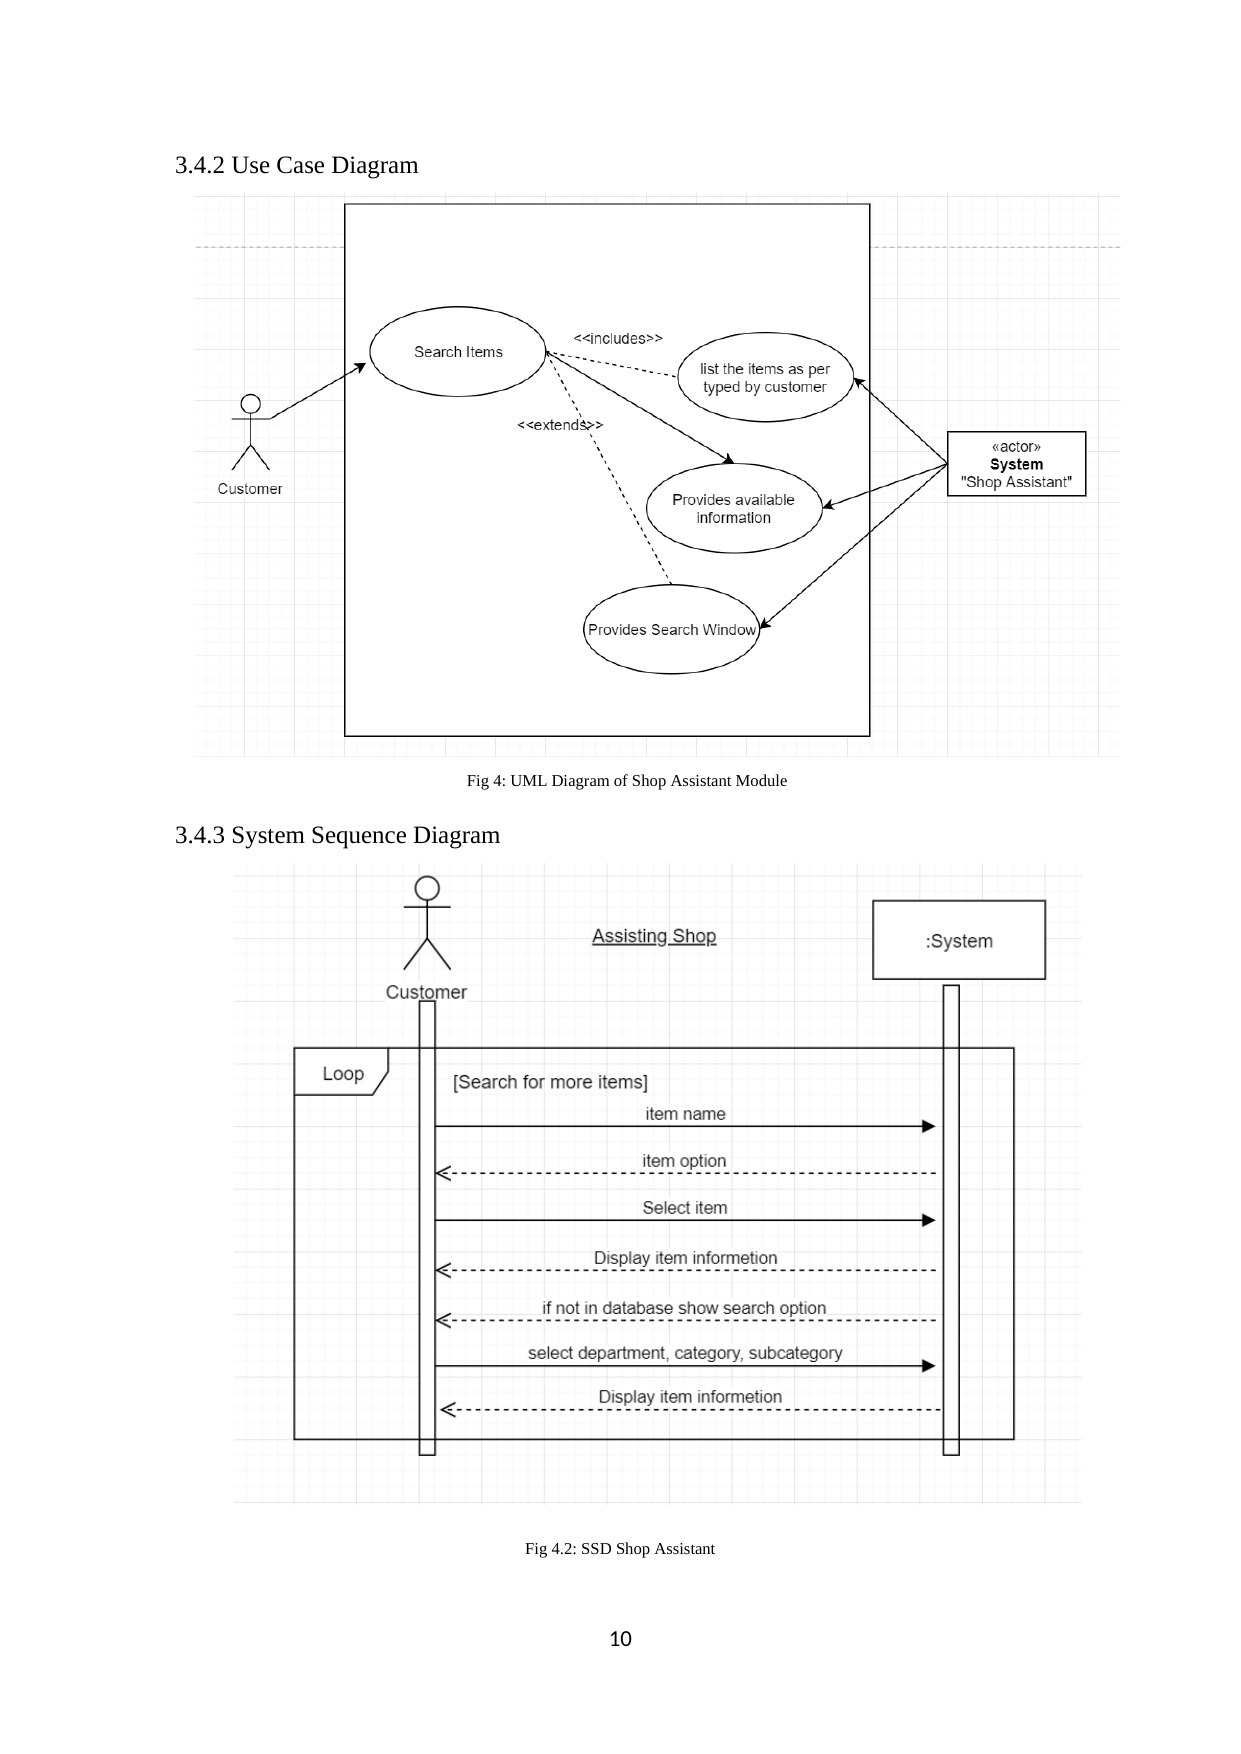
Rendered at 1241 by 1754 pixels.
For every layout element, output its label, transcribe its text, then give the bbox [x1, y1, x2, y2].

picture [233, 863, 1082, 1505]
picture [194, 193, 1121, 757]
subtitle 3.4.2 Use Case Diagram [112, 150, 1128, 179]
subtitle 3.4.3 System Sequence Diagram [112, 821, 1128, 849]
text Fig 4.2: SSD Shop Assistant [112, 1539, 1128, 1558]
list Fig 4: UML Diagram of Shop Assistant Module [337, 771, 1128, 790]
